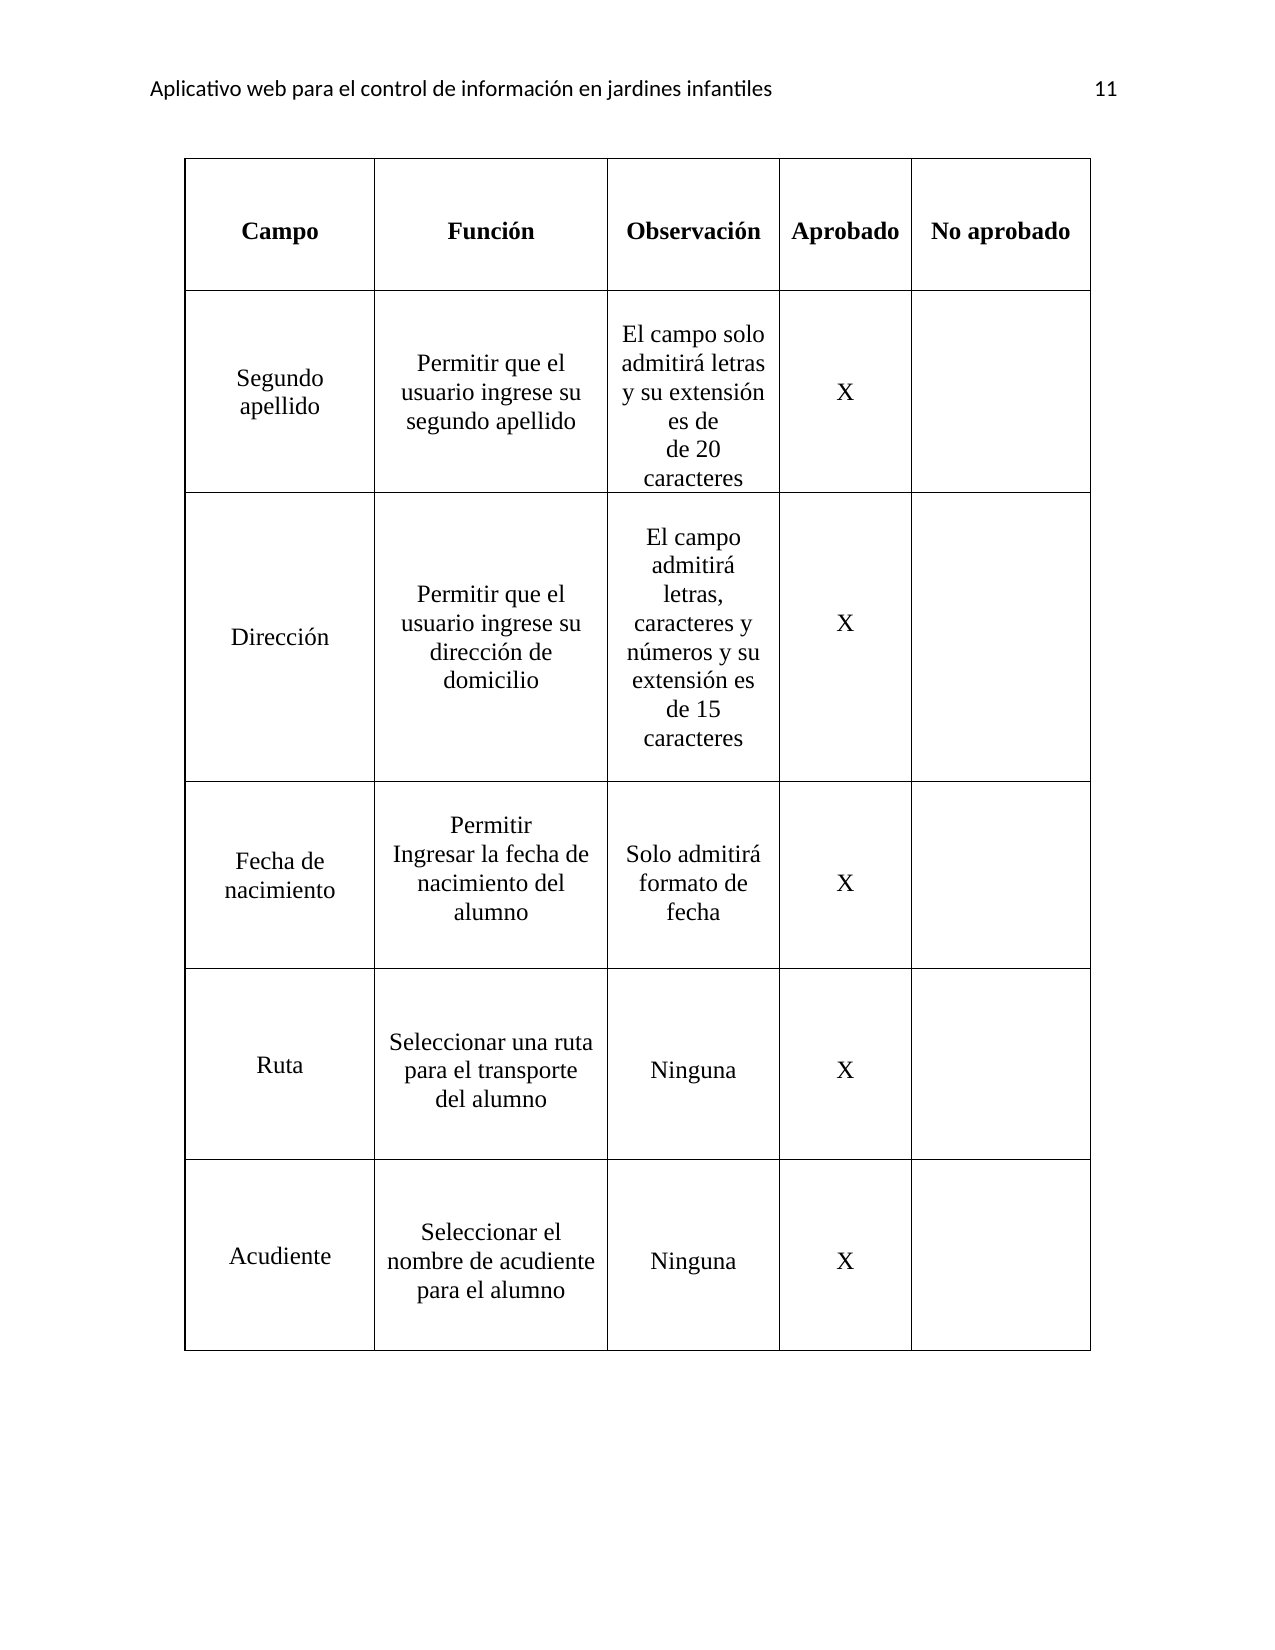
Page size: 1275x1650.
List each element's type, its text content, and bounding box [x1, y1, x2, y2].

table_cell Observación [608, 159, 779, 290]
table_cell Seleccionar el nombre de acudiente para el alumno [375, 1160, 607, 1350]
table_cell Solo admitirá formato de fecha [608, 782, 779, 968]
table_cell Dirección [186, 493, 374, 781]
table_cell [912, 1160, 1090, 1350]
table_cell [912, 493, 1090, 781]
table_cell El campo solo admitirá letras y su extensión es de de 20 caracteres [608, 291, 779, 492]
table_cell Ninguna [608, 1160, 779, 1350]
table_cell Seleccionar una ruta para el transporte del alumno [375, 969, 607, 1159]
table_cell Permitir Ingresar la fecha de nacimiento del alumno [375, 782, 607, 968]
table_cell [912, 291, 1090, 492]
table_cell Fecha de nacimiento [186, 782, 374, 968]
table_cell Ninguna [608, 969, 779, 1159]
table_cell X [780, 1160, 911, 1350]
table_cell Permitir que el usuario ingrese su dirección de domicilio [375, 493, 607, 781]
table_cell X [780, 493, 911, 781]
table_cell Segundo apellido [186, 291, 374, 492]
table_cell Campo [186, 159, 374, 290]
table_cell [912, 969, 1090, 1159]
table_cell X [780, 291, 911, 492]
table_cell X [780, 969, 911, 1159]
table_cell Permitir que el usuario ingrese su segundo apellido [375, 291, 607, 492]
table_cell [912, 782, 1090, 968]
table_cell El campo admitirá letras, caracteres y números y su extensión es de 15 caracteres [608, 493, 779, 781]
table_cell Acudiente [186, 1160, 374, 1350]
table_cell Función [375, 159, 607, 290]
table_cell Ruta [186, 969, 374, 1159]
table_cell X [780, 782, 911, 968]
table_cell No aprobado [912, 159, 1090, 290]
table_cell Aprobado [780, 159, 911, 290]
